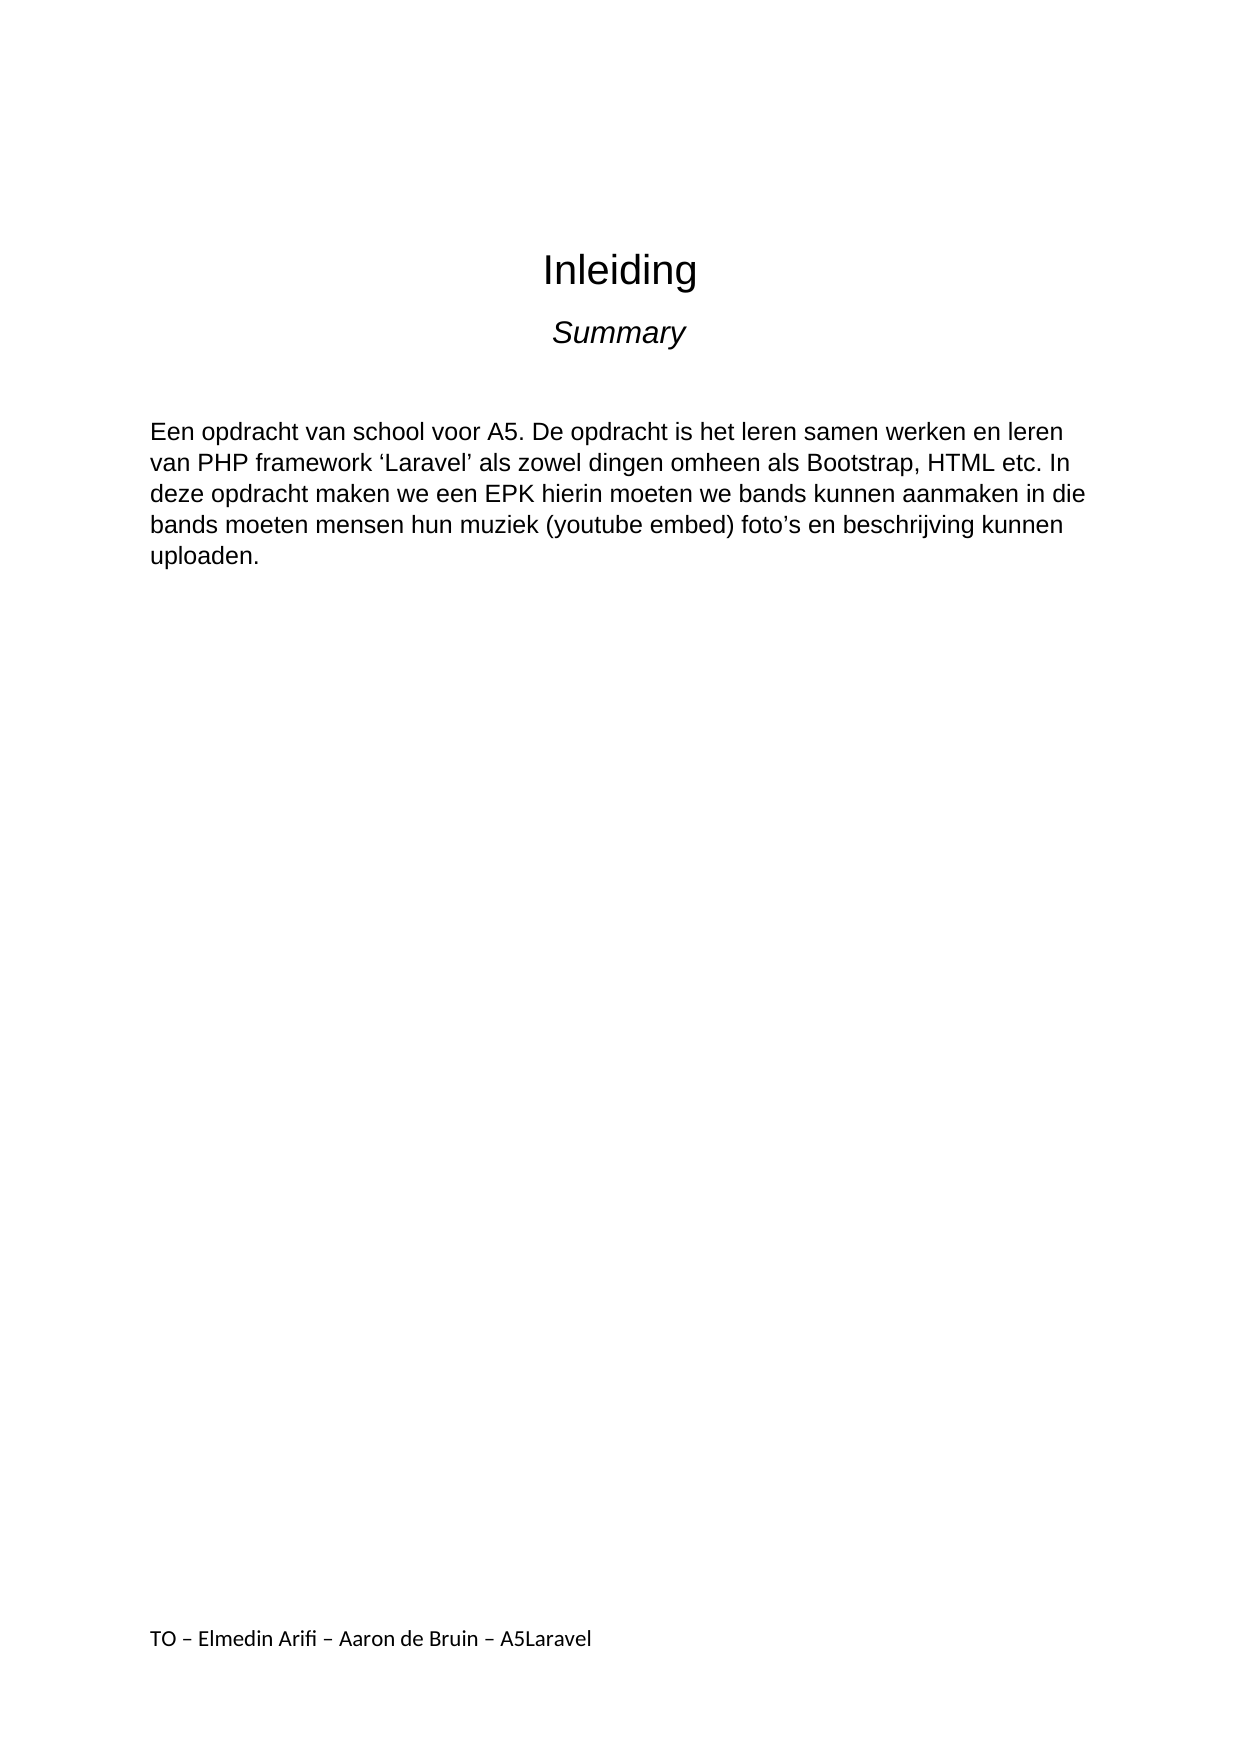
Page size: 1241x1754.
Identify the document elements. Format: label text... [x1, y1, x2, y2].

text Een opdracht van school voor A5. De opdracht is het leren samen werken en leren van PHP framework ‘Laravel’ als zowel dingen omheen als Bootstrap, HTML etc. In deze opdracht maken we een EPK hierin moeten we bands kunnen aanmaken in die bands moeten mensen hun muziek (youtube embed) foto’s en beschrijving kunnen uploaden. [150, 417, 1090, 570]
text Inleiding [150, 245, 1090, 293]
text Summary [150, 314, 1090, 350]
